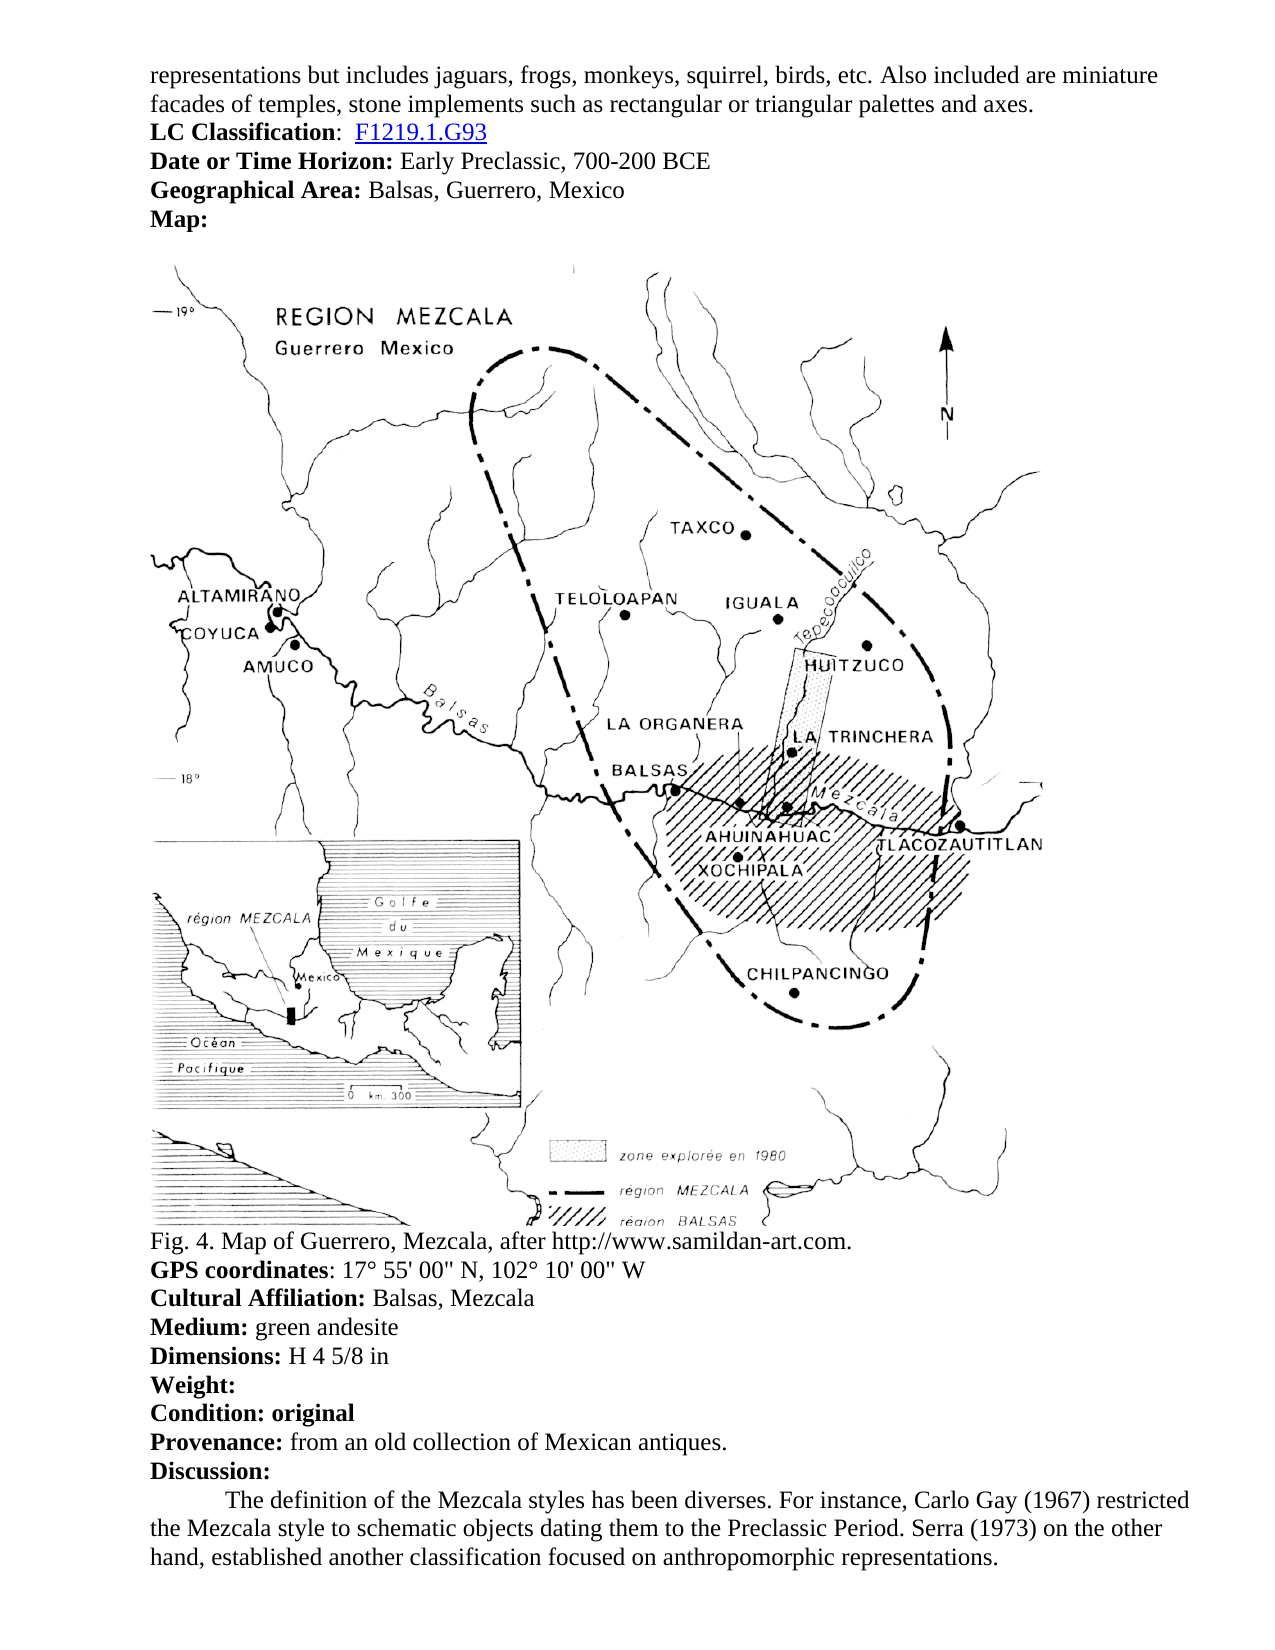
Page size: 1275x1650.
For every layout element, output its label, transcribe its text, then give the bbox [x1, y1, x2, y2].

text Weight: [150, 1370, 1215, 1398]
text LC Classification: F1219.1.G93 [150, 117, 1215, 146]
text Geographical Area: Balsas, Guerrero, Mexico [150, 175, 1215, 204]
text Cultural Affiliation: Balsas, Mezcala [150, 1283, 1215, 1312]
text The definition of the Mezcala styles has been diverses. For instance, Carlo Gay (1967) restricted the Mezcala style to schematic objects dating them to the Preclassic Period. Serra (1973) on the other hand, established another classification focused on anthropomorphic representations. [150, 1485, 1215, 1571]
text Map: [150, 204, 1215, 232]
text Fig. 4. Map of Guerrero, Mezcala, after http://www.samildan-art.com. [150, 1226, 1215, 1255]
text Medium: green andesite [150, 1312, 1215, 1341]
text Condition: original [150, 1398, 1215, 1427]
text Discussion: [150, 1456, 1215, 1485]
text Dimensions: H 4 5/8 in [150, 1341, 1215, 1370]
text Provenance: from an old collection of Mexican antiques. [150, 1427, 1215, 1456]
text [150, 60, 1215, 117]
text GPS coordinates: 17° 55' 00" N, 102° 10' 00" W [150, 1255, 1215, 1283]
text Date or Time Horizon: Early Preclassic, 700-200 BCE [150, 146, 1215, 175]
picture [150, 232, 1088, 1226]
